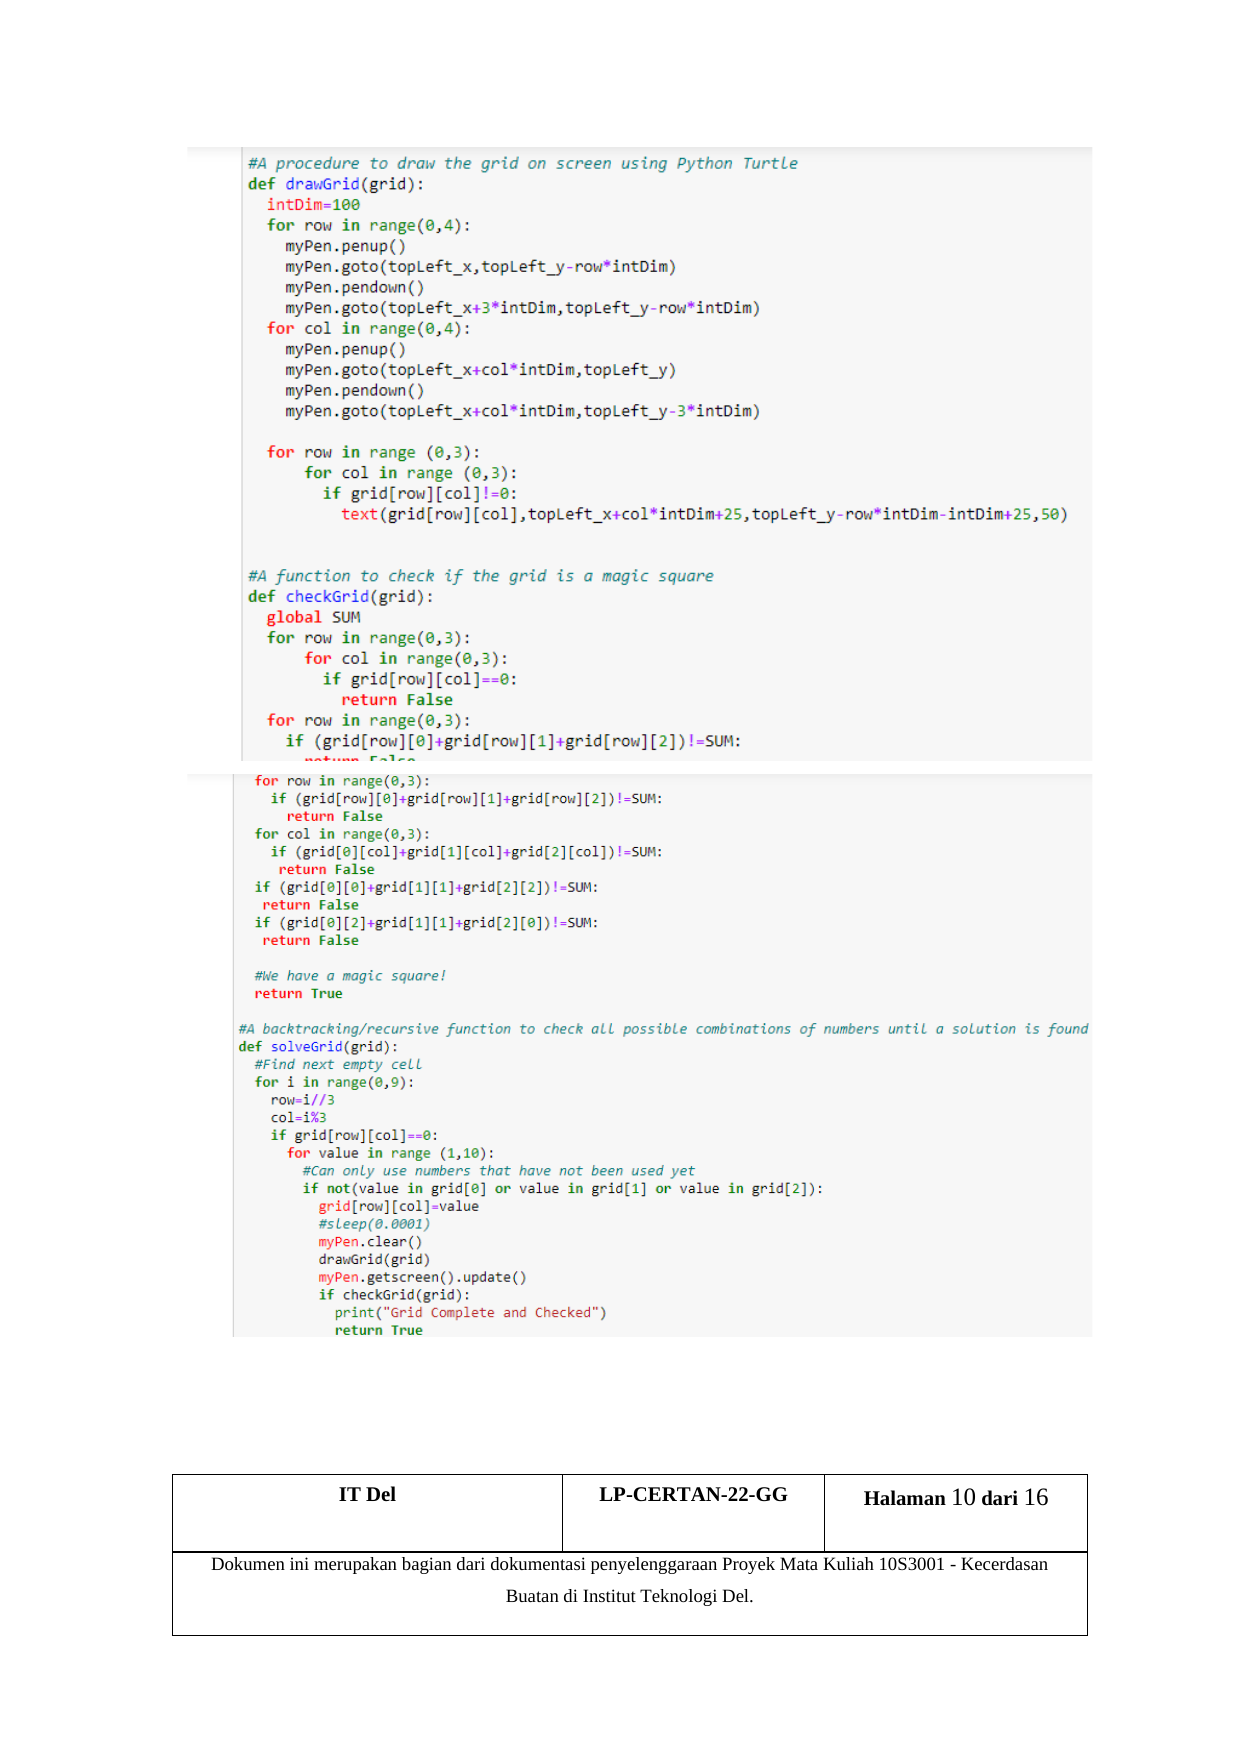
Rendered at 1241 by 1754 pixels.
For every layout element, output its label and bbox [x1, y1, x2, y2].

picture [187, 774, 1093, 1337]
picture [187, 147, 1093, 761]
